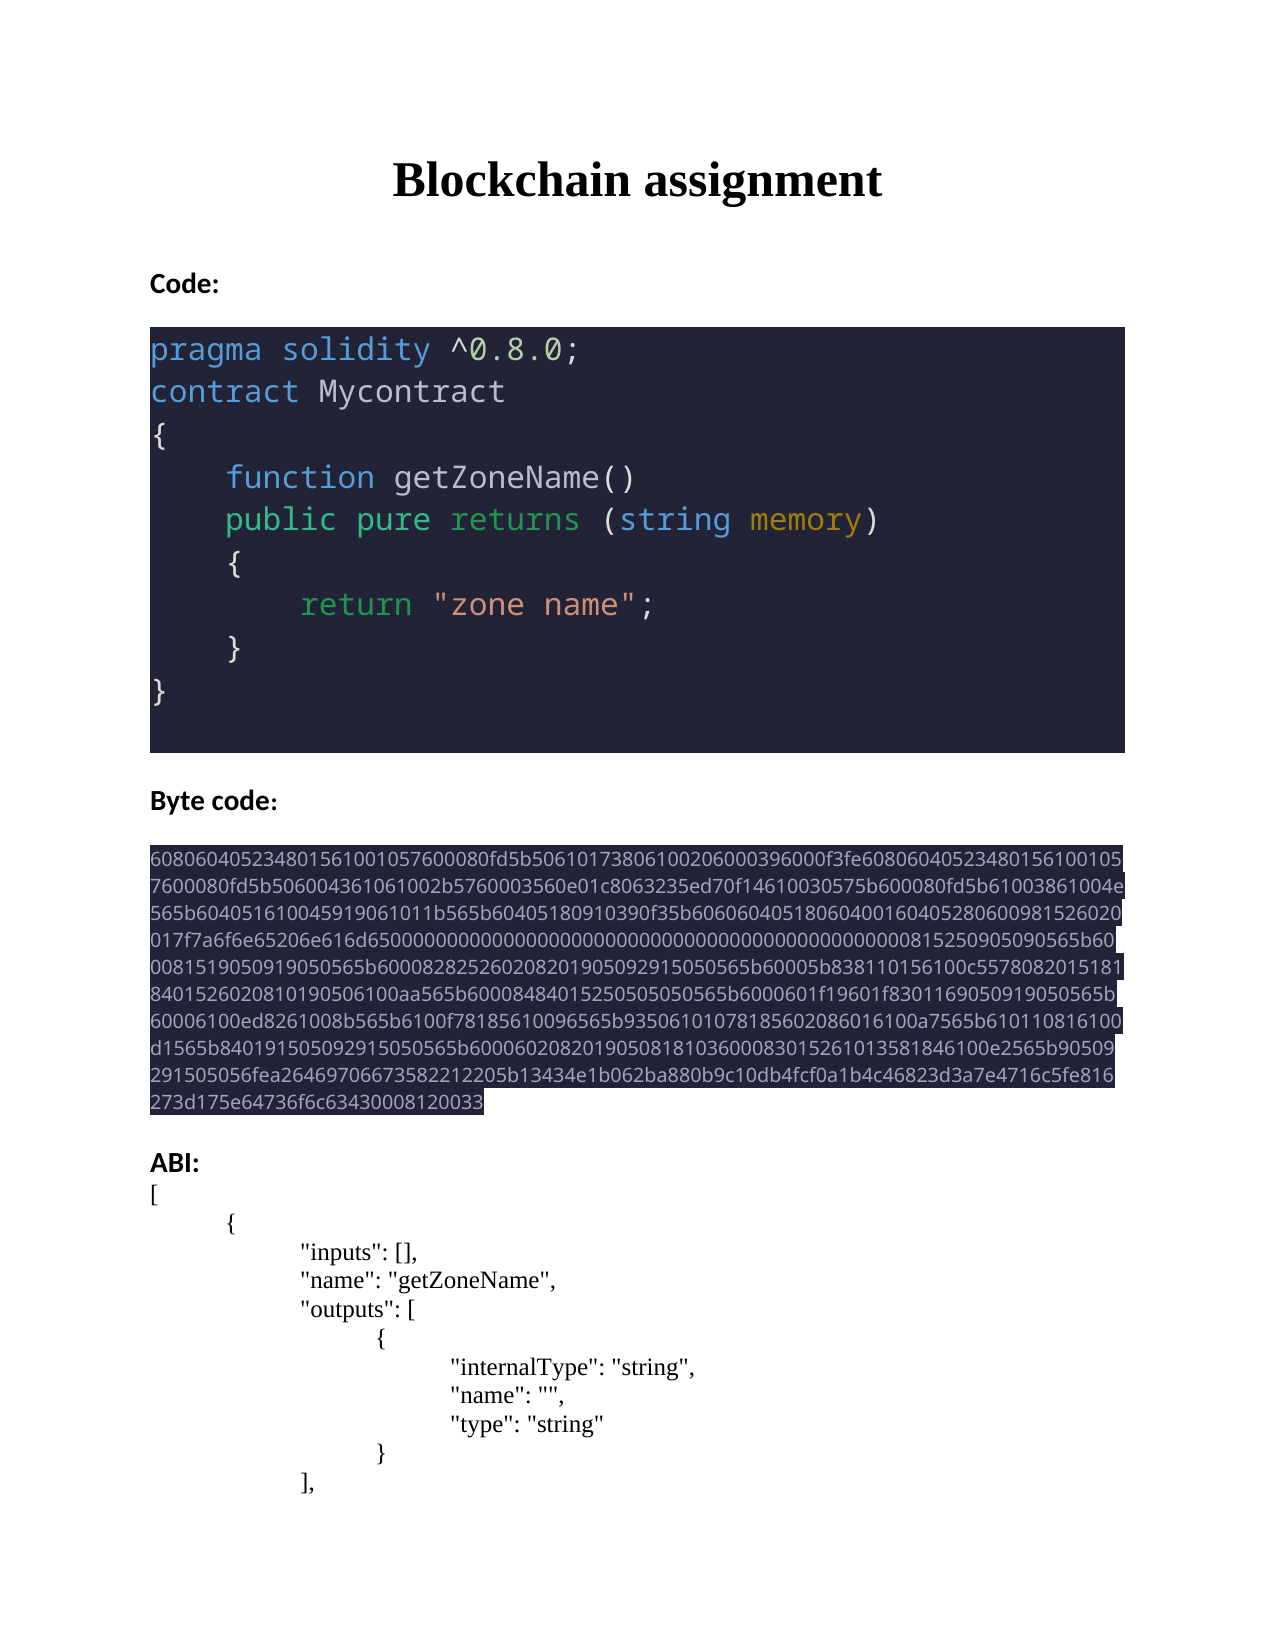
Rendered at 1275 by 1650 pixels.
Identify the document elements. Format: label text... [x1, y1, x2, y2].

text { [150, 1323, 1125, 1352]
text contract Mycontract [150, 369, 1125, 412]
text Code: [150, 265, 1125, 301]
text function getZoneName() [150, 454, 1125, 497]
text pragma solidity ^0.8.0; [150, 327, 1125, 369]
text { [150, 1208, 1125, 1237]
text 608060405234801561001057600080fd5b50610173806100206000396000f3fe608060405234801561001057600080fd5b506004361061002b5760003560e01c8063235ed70f14610030575b600080fd5b61003861004e565b604051610045919061011b565b60405180910390f35b60606040518060400160405280600981526020017f7a6f6e65206e616d650000000000000000000000000000000000000000000000815250905090565b600081519050919050565b600082825260208201905092915050565b60005b838110156100c55780820151818401526020810190506100aa565b60008484015250505050565b6000601f19601f8301169050919050565b60006100ed8261008b565b6100f78185610096565b93506101078185602086016100a7565b610110816100d1565b840191505092915050565b6000602082019050818103600083015261013581846100e2565b90509291505056fea26469706673582212205b13434e1b062ba880b9c10db4fcf0a1b4c46823d3a7e4716c5fe816273d175e64736f6c63430008120033 [484, 899, 1125, 1115]
text "name": "getZoneName", [150, 1266, 1125, 1294]
text "name": "", [150, 1381, 1125, 1409]
text } [150, 668, 1125, 710]
text } [150, 625, 1125, 668]
text "inputs": [], [150, 1237, 1125, 1266]
text [ [150, 1179, 1125, 1208]
text } [150, 1438, 1125, 1467]
text 608060405234801561001057600080fd5b50610173806100206000396000f3fe608060405234801561001057600080fd5b506004361061002b5760003560e01c8063235ed70f14610030575b600080fd5b61003861004e565b604051610045919061011b565b60405180910390f35b60606040518060400160405280600981526020017f7a6f6e65206e616d650000000000000000000000000000000000000000000000815250905090565b600081519050919050565b600082825260208201905092915050565b60005b838110156100c55780820151818401526020810190506100aa565b60008484015250505050565b6000601f19601f8301169050919050565b60006100ed8261008b565b6100f78185610096565b93506101078185602086016100a7565b610110816100d1565b840191505092915050565b6000602082019050818103600083015261013581846100e2565b90509291505056fea26469706673582212205b13434e1b062ba880b9c10db4fcf0a1b4c46823d3a7e4716c5fe816273d175e64736f6c63430008120033 [150, 817, 1125, 872]
text Byte code: [150, 782, 1125, 817]
text { [150, 412, 1125, 454]
text ABI: [150, 1144, 1125, 1179]
text ], [150, 1467, 1125, 1496]
text return "zone name"; [150, 582, 1125, 625]
text { [150, 540, 1125, 582]
text Blockchain assignment [150, 150, 1125, 207]
text "type": "string" [150, 1409, 1125, 1438]
text "internalType": "string", [150, 1352, 1125, 1381]
text public pure returns (string memory) [150, 497, 1125, 540]
text "outputs": [ [150, 1294, 1125, 1323]
